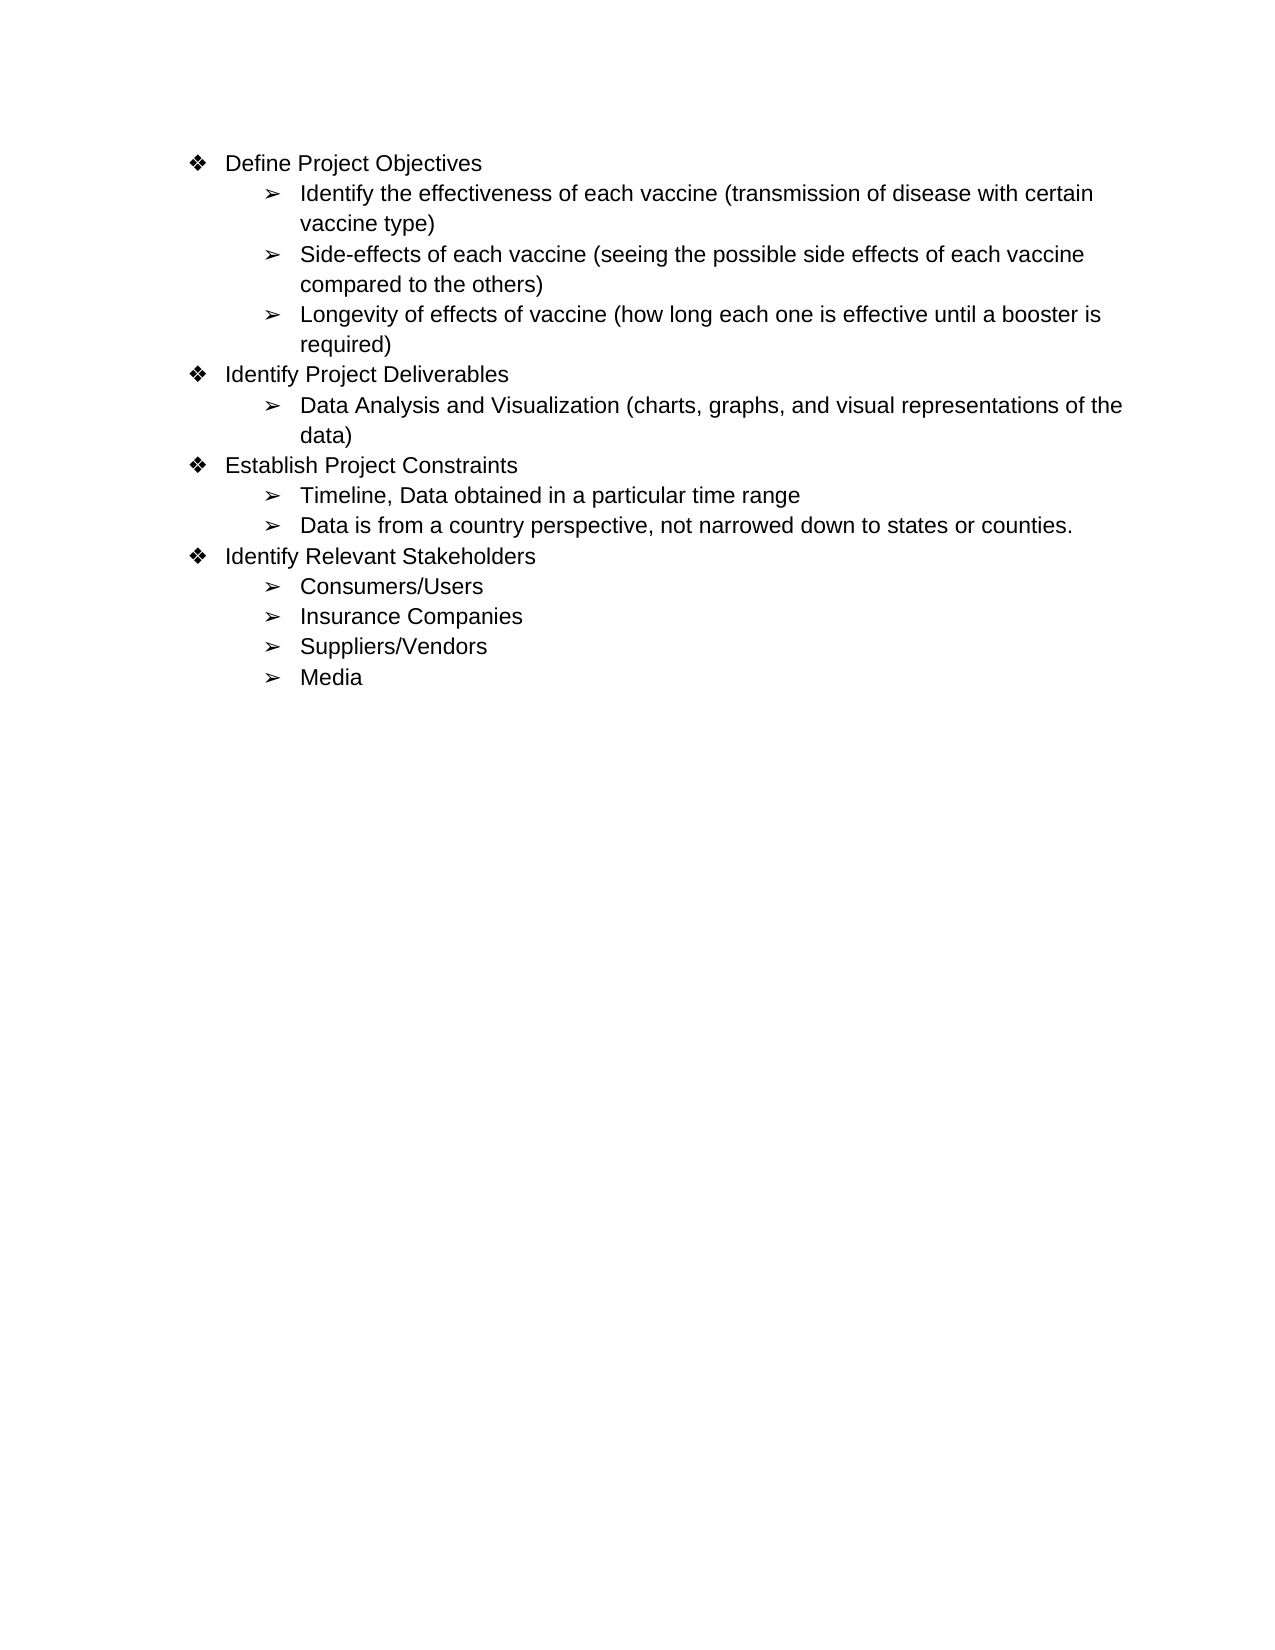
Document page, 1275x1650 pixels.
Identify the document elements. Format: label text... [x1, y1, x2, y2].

list Suppliers/Vendors [262, 633, 1125, 660]
list Longevity of effects of vaccine (how long each one is effective until a booster is required) [262, 301, 1125, 358]
list Data is from a country perspective, not narrowed down to states or counties. [262, 512, 1125, 539]
list Timeline, Data obtained in a particular time range [262, 482, 1125, 509]
list Identify the effectiveness of each vaccine (transmission of disease with certain vaccine type) [262, 180, 1125, 237]
list Identify Project Deliverables [187, 361, 1125, 388]
list Insurance Companies [262, 603, 1125, 629]
list Data Analysis and Visualization (charts, graphs, and visual representations of the data) [262, 392, 1125, 448]
list Side-effects of each vaccine (seeing the possible side effects of each vaccine compared to the others) [262, 241, 1125, 297]
list Define Project Objectives [187, 150, 1125, 176]
list Consumers/Users [262, 573, 1125, 599]
list Media [262, 663, 1125, 690]
list Identify Relevant Stakeholders [187, 543, 1125, 569]
list Establish Project Constraints [187, 452, 1125, 478]
